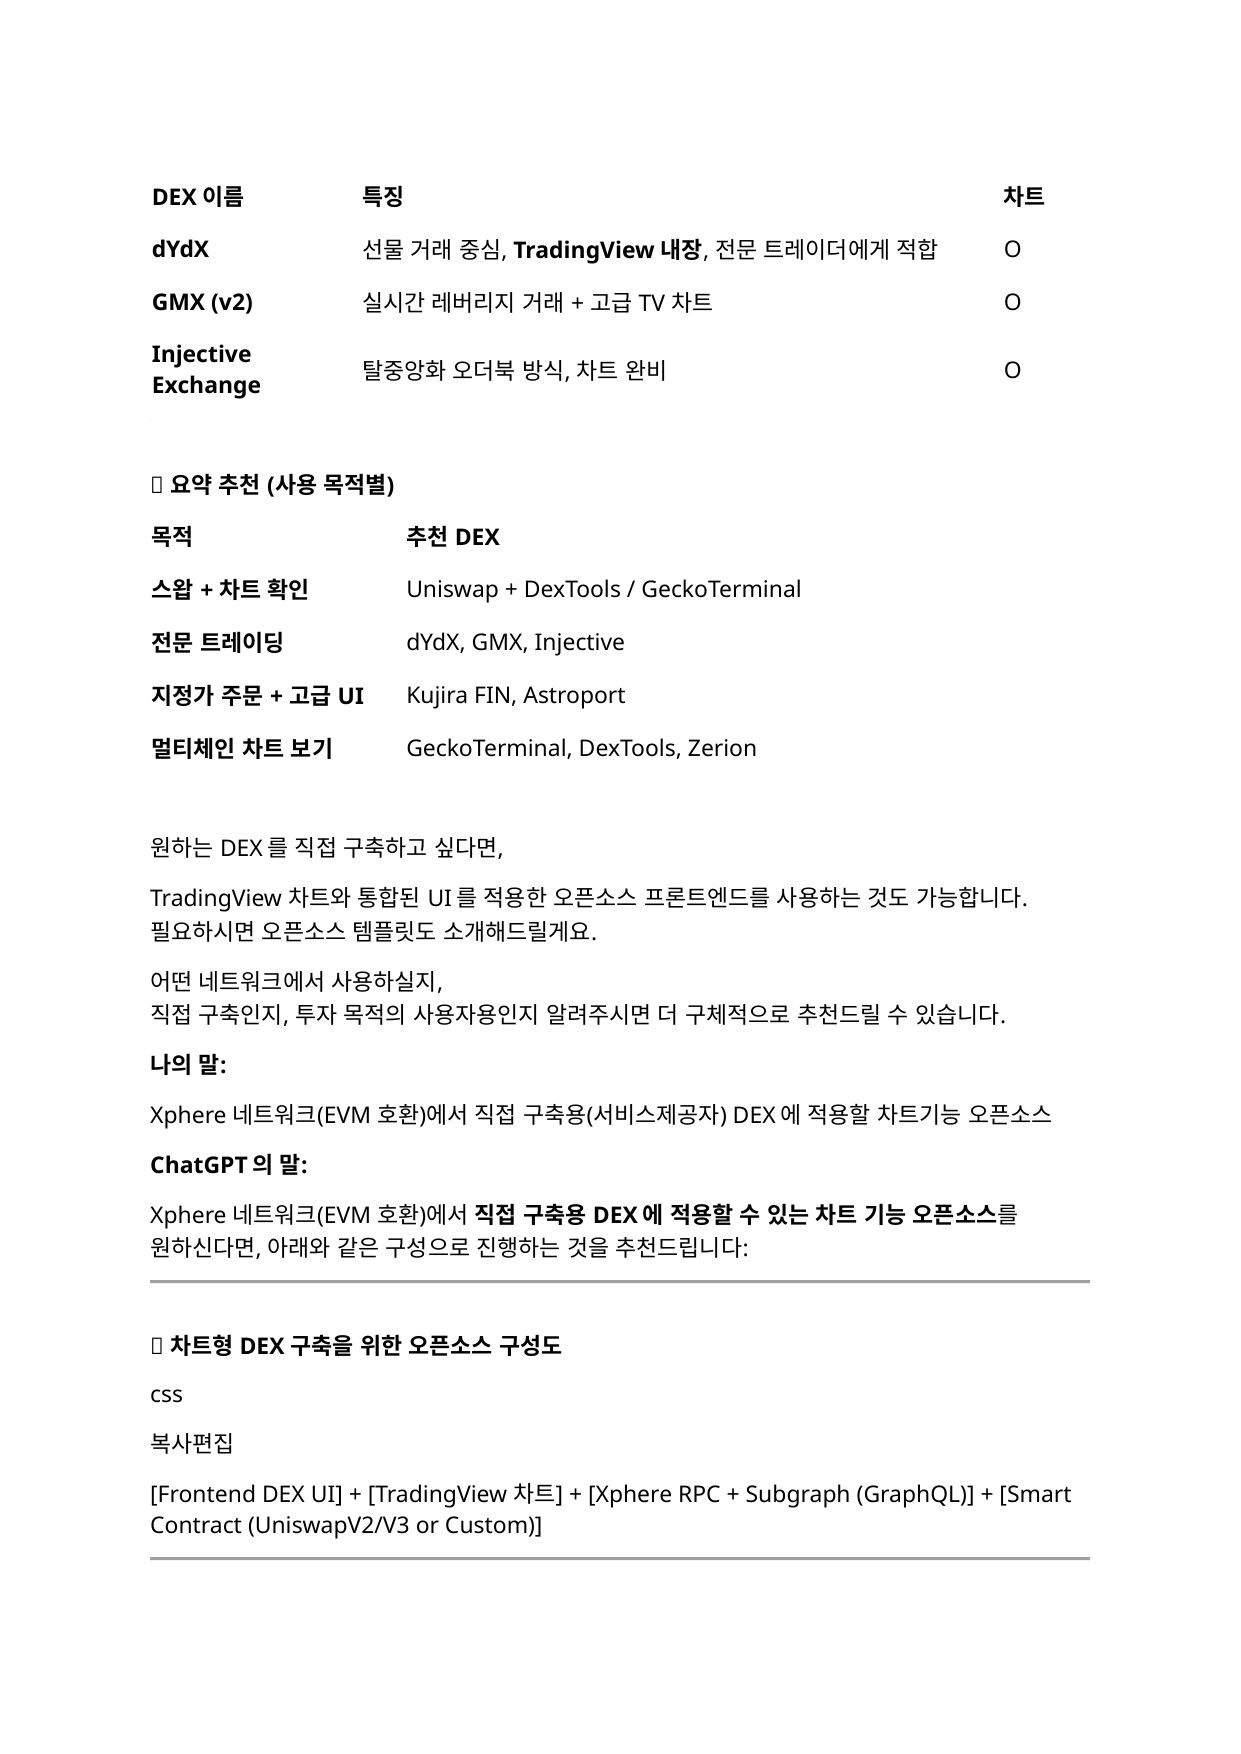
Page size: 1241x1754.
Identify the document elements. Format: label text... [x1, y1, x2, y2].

table_cell 전문 트레이딩 [150, 623, 404, 676]
table_cell 탈중앙화 오더북 방식, 차트 완비 [360, 337, 1002, 419]
text 복사편집 [150, 1426, 1090, 1459]
text ✅ 차트형 DEX 구축을 위한 오픈소스 구성도 [150, 1328, 1090, 1361]
text 나의 말: [150, 1047, 1090, 1080]
table_cell GMX (v2) [150, 284, 360, 337]
table_cell 스왑 + 차트 확인 [150, 570, 404, 623]
text ChatGPT의 말: [150, 1147, 1090, 1180]
text Xphere 네트워크(EVM 호환)에서 직접 구축용(서비스제공자) DEX에 적용할 차트기능 오픈소스 [150, 1097, 1090, 1130]
table_header 추천 DEX [404, 517, 806, 570]
table_cell O [1002, 284, 1056, 337]
table_cell O [1002, 230, 1056, 283]
table_cell Injective Exchange [150, 337, 360, 419]
table_cell 멀티체인 차트 보기 [150, 729, 404, 782]
table_header 차트 [1002, 177, 1056, 230]
text [Frontend DEX UI] + [TradingView 차트] + [Xphere RPC + Subgraph (GraphQL)] + [Smart Contract (UniswapV2/V3 or Custom)] [150, 1476, 1090, 1540]
table_cell O [1002, 337, 1056, 419]
table_cell GeckoTerminal, DexTools, Zerion [404, 729, 806, 782]
text TradingView 차트와 통합된 UI를 적용한 오픈소스 프론트엔드를 사용하는 것도 가능합니다. 필요하시면 오픈소스 템플릿도 소개해드릴게요. [150, 880, 1090, 947]
table_header DEX 이름 [150, 177, 360, 230]
text Xphere 네트워크(EVM 호환)에서 직접 구축용 DEX에 적용할 수 있는 차트 기능 오픈소스를 원하신다면, 아래와 같은 구성으로 진행하는 것을 추천드립니다: [150, 1197, 1090, 1263]
table_cell dYdX [150, 230, 360, 283]
table_cell dYdX, GMX, Injective [404, 623, 806, 676]
text 원하는 DEX를 직접 구축하고 싶다면, [150, 830, 1090, 863]
table_header 특징 [360, 177, 1002, 230]
text ✅ 요약 추천 (사용 목적별) [150, 467, 1090, 500]
table_cell 지정가 주문 + 고급 UI [150, 676, 404, 729]
text 어떤 네트워크에서 사용하실지, 직접 구축인지, 투자 목적의 사용자용인지 알려주시면 더 구체적으로 추천드릴 수 있습니다. [150, 963, 1090, 1030]
table_cell Kujira FIN, Astroport [404, 676, 806, 729]
table_cell Uniswap + DexTools / GeckoTerminal [404, 570, 806, 623]
text css [150, 1378, 1090, 1409]
table_header 목적 [150, 517, 404, 570]
table_cell 선물 거래 중심, TradingView 내장, 전문 트레이더에게 적합 [360, 230, 1002, 283]
table_cell 실시간 레버리지 거래 + 고급 TV 차트 [360, 284, 1002, 337]
